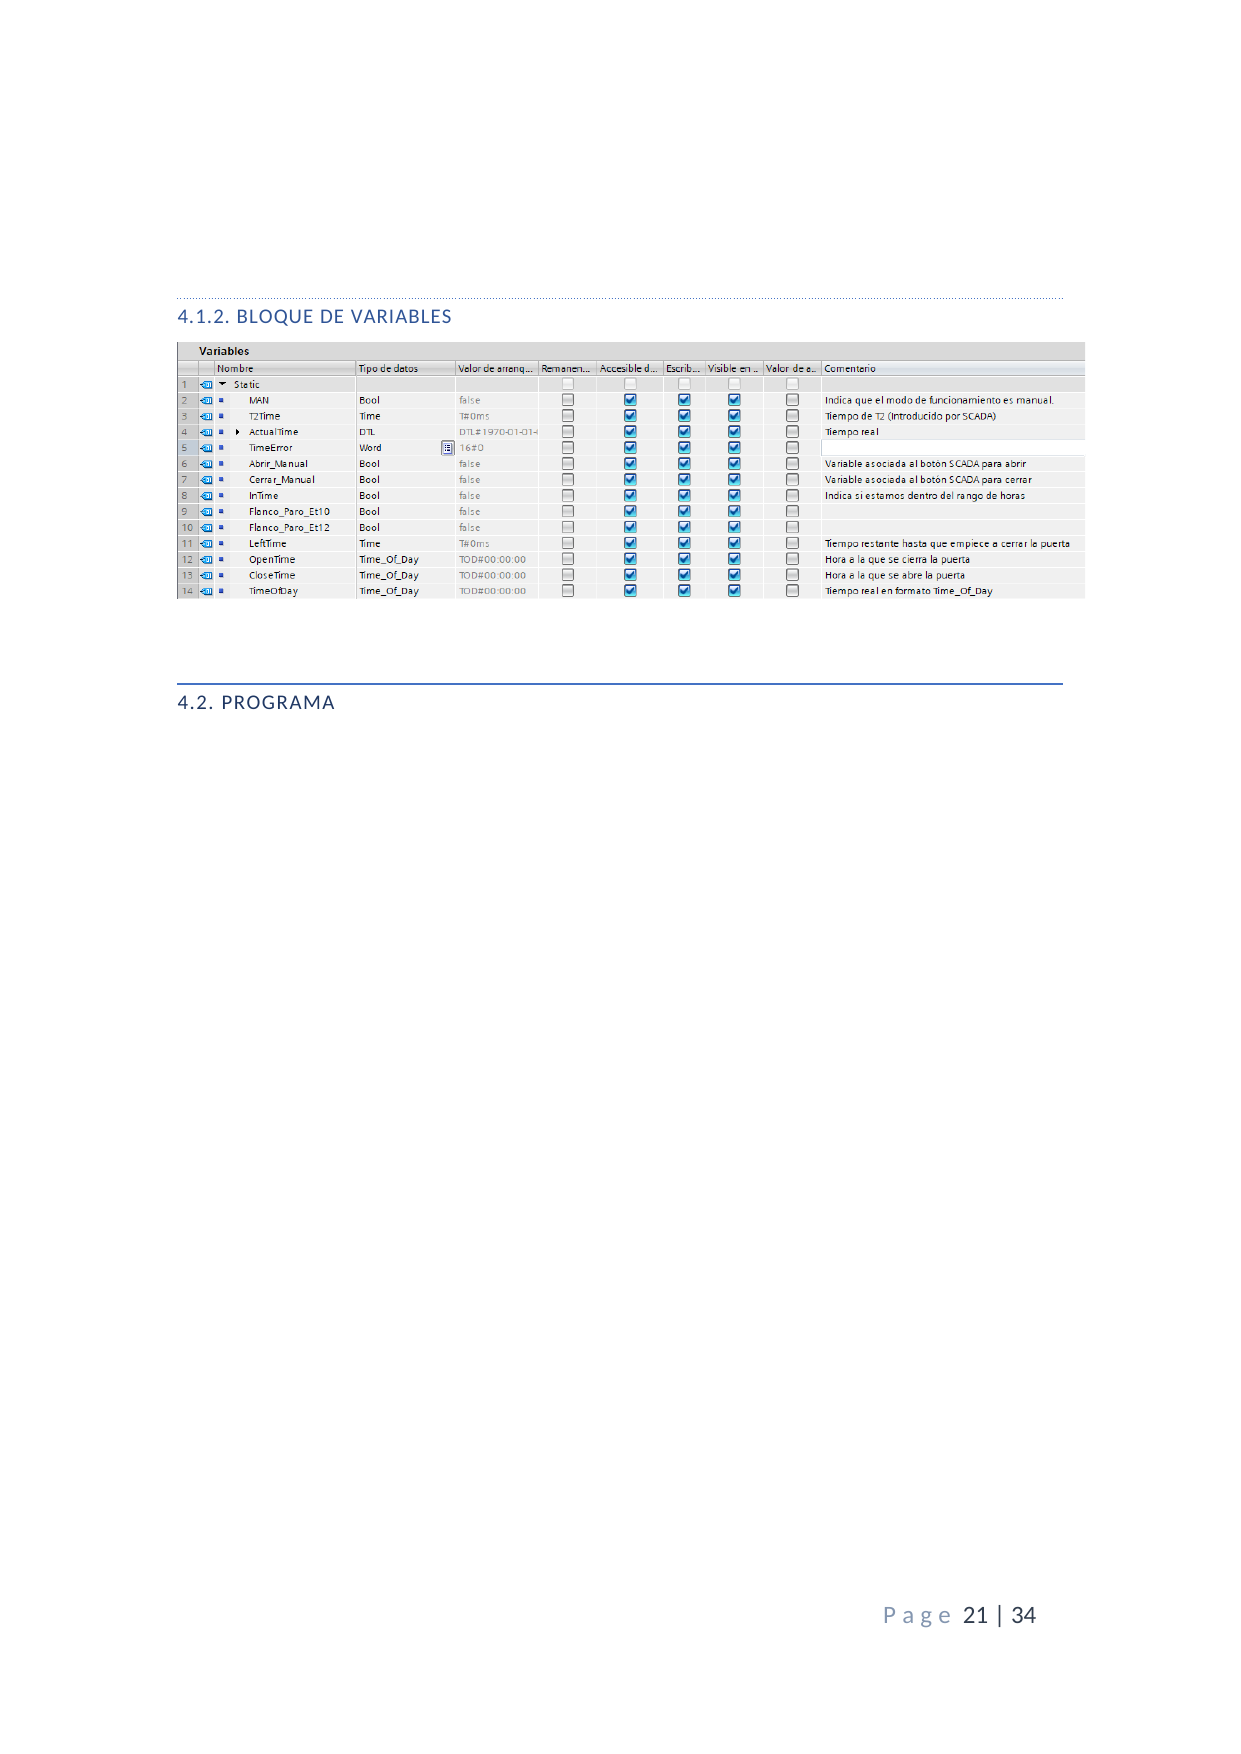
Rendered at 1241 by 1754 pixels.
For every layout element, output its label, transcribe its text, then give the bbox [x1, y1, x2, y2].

picture [177, 342, 1086, 599]
subtitle 4.2. programa [177, 685, 1063, 714]
subtitle 4.1.2. Bloque de variables [177, 298, 1063, 329]
